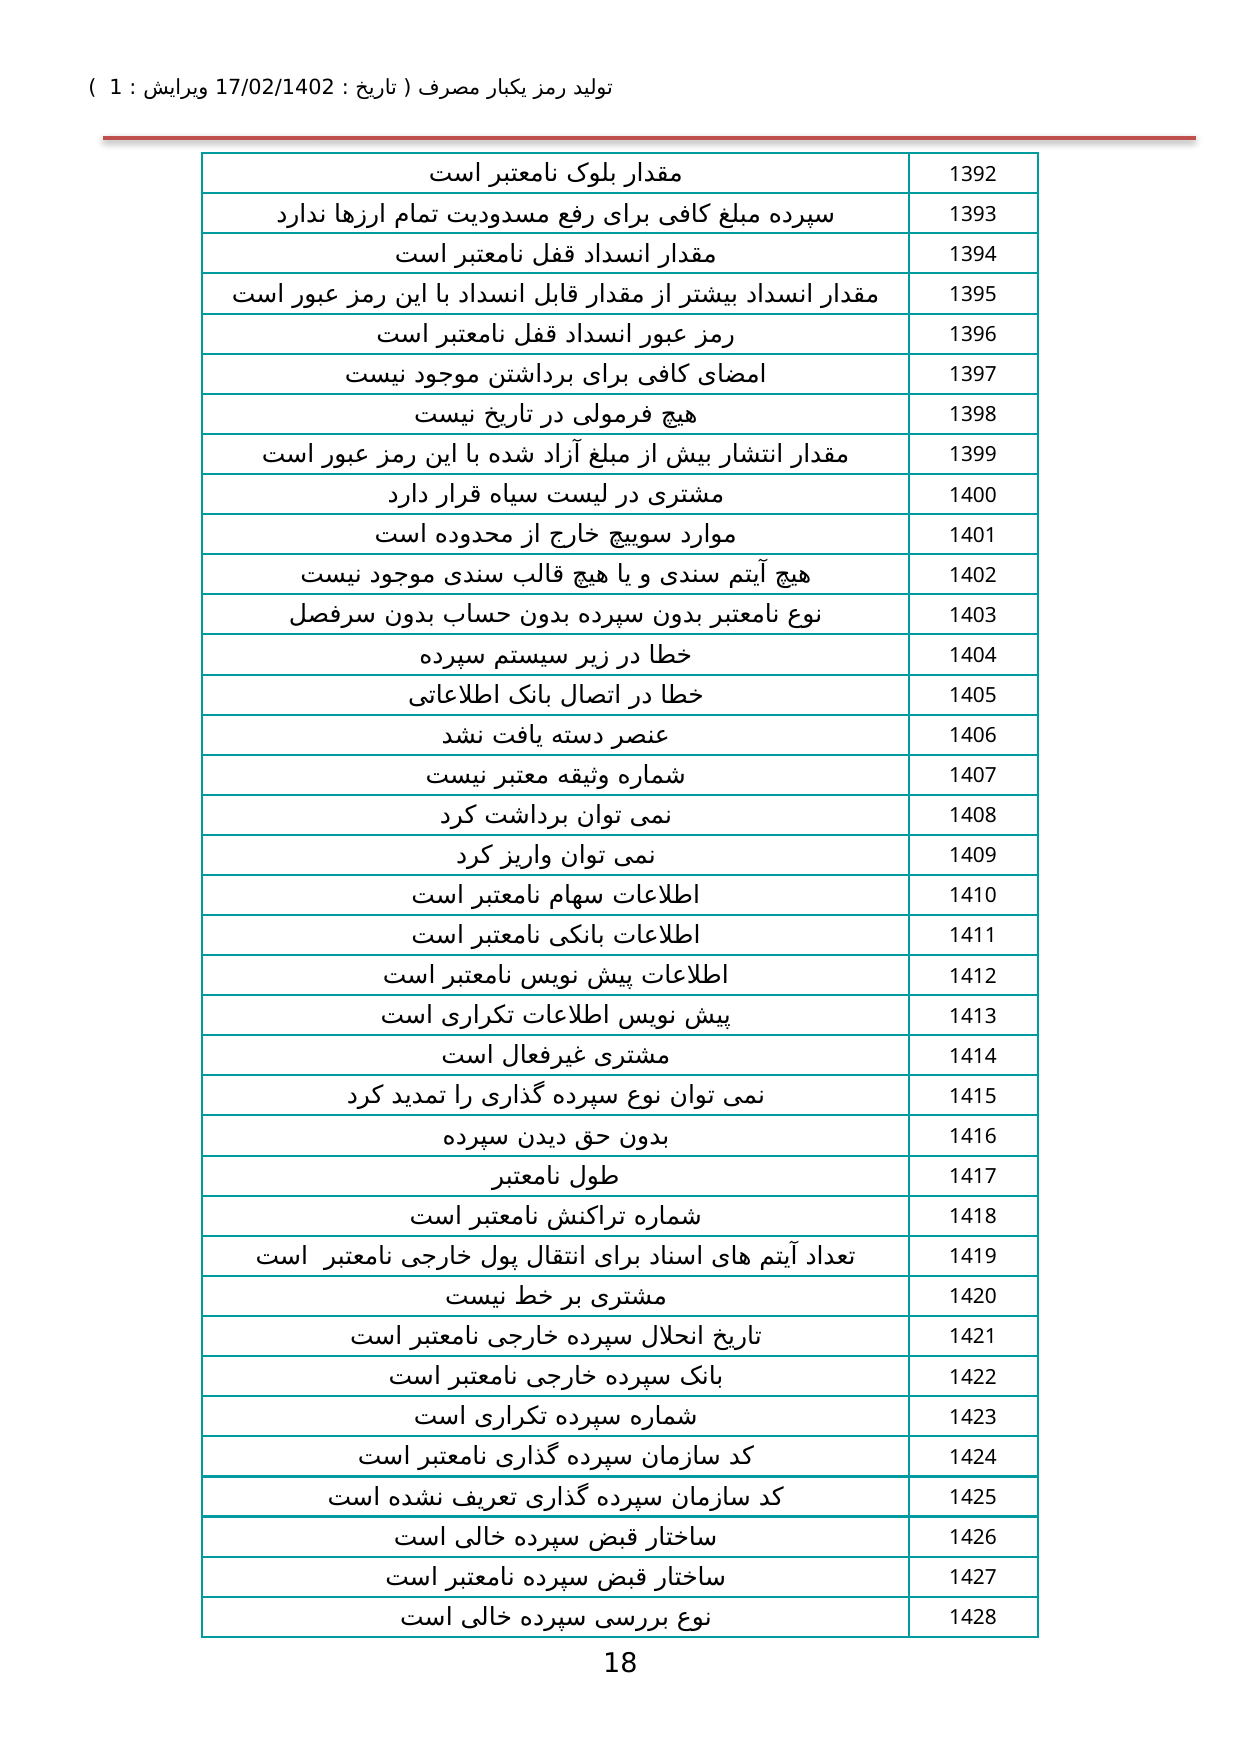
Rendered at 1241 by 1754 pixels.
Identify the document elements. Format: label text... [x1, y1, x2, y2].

table_cell 1411 [910, 916, 1037, 954]
table_cell 1395 [910, 274, 1037, 312]
table_cell 1413 [910, 996, 1037, 1034]
table_cell 1408 [910, 796, 1037, 834]
table_cell طول نامعتبر [203, 1157, 908, 1194]
table_cell 1393 [910, 194, 1037, 232]
table_cell سپرده مبلغ کافی برای رفع مسدودیت تمام ارزها ندارد [203, 194, 908, 232]
table_cell مقدار انسداد بیشتر از مقدار قابل انسداد با این رمز عبور است [203, 274, 908, 312]
table_cell نوع نامعتبر بدون سپرده بدون حساب بدون سرفصل [203, 595, 908, 633]
table_cell هیچ فرمولی در تاریخ نیست [203, 395, 908, 433]
table_cell بانک سپرده خارجی نامعتبر است [203, 1357, 908, 1395]
table_cell 1428 [910, 1598, 1037, 1636]
table_cell اطلاعات بانکی نامعتبر است [203, 916, 908, 954]
table_cell مقدار بلوک نامعتبر است [203, 154, 908, 192]
table_cell 1402 [910, 555, 1037, 593]
table_cell نمی توان واریز کرد [203, 836, 908, 874]
table_cell 1412 [910, 956, 1037, 994]
table_cell 1401 [910, 515, 1037, 553]
table_cell نوع بررسی سپرده خالی است [203, 1598, 908, 1636]
table_cell شماره وثیقه معتبر نیست [203, 756, 908, 794]
table_cell 1394 [910, 234, 1037, 272]
table_cell امضای کافی برای برداشتن موجود نیست [203, 355, 908, 393]
table_cell مشتری در لیست سیاه قرار دارد [203, 475, 908, 513]
table_cell اطلاعات سهام نامعتبر است [203, 876, 908, 914]
table_cell 1422 [910, 1357, 1037, 1395]
table_cell 1417 [910, 1157, 1037, 1194]
table_cell عنصر دسته یافت نشد [203, 716, 908, 753]
table_cell 1399 [910, 435, 1037, 473]
table_cell تعداد آیتم های اسناد برای انتقال پول خارجی نامعتبر است [203, 1237, 908, 1275]
table_cell نمی توان برداشت کرد [203, 796, 908, 834]
table_cell 1416 [910, 1116, 1037, 1154]
table_cell موارد سوییچ خارج از محدوده است [203, 515, 908, 553]
table_cell شماره سپرده تکراری است [203, 1397, 908, 1435]
table_cell تاریخ انحلال سپرده خارجی نامعتبر است [203, 1317, 908, 1355]
table_cell 1403 [910, 595, 1037, 633]
table_cell 1410 [910, 876, 1037, 914]
table_cell 1404 [910, 635, 1037, 673]
table_cell 1425 [910, 1478, 1037, 1515]
table_cell 1406 [910, 716, 1037, 753]
table_cell 1419 [910, 1237, 1037, 1275]
table_cell نمی توان نوع سپرده گذاری را تمدید کرد [203, 1076, 908, 1114]
table_cell 1421 [910, 1317, 1037, 1355]
table_cell مشتری غیرفعال است [203, 1036, 908, 1074]
table_cell رمز عبور انسداد قفل نامعتبر است [203, 315, 908, 352]
table_cell کد سازمان سپرده گذاری تعریف نشده است [203, 1478, 908, 1515]
table_cell 1396 [910, 315, 1037, 352]
table_cell 1407 [910, 756, 1037, 794]
table_cell کد سازمان سپرده گذاری نامعتبر است [203, 1437, 908, 1475]
table_cell 1424 [910, 1437, 1037, 1475]
table_cell مقدار انسداد قفل نامعتبر است [203, 234, 908, 272]
table_cell 1427 [910, 1558, 1037, 1596]
table_cell 1392 [910, 154, 1037, 192]
table_cell ساختار قبض سپرده نامعتبر است [203, 1558, 908, 1596]
table_cell 1397 [910, 355, 1037, 393]
table_cell 1420 [910, 1277, 1037, 1315]
table_cell مشتری بر خط نیست [203, 1277, 908, 1315]
table_cell 1415 [910, 1076, 1037, 1114]
table_cell بدون حق دیدن سپرده [203, 1116, 908, 1154]
table_cell 1400 [910, 475, 1037, 513]
table_cell شماره تراکنش نامعتبر است [203, 1197, 908, 1234]
table_cell مقدار انتشار بیش از مبلغ آزاد شده با این رمز عبور است [203, 435, 908, 473]
table_cell 1418 [910, 1197, 1037, 1234]
table_cell هیچ آیتم سندی و یا هیچ قالب سندی موجود نیست [203, 555, 908, 593]
table_cell 1414 [910, 1036, 1037, 1074]
table_cell 1398 [910, 395, 1037, 433]
table_cell خطا در زیر سیستم سپرده [203, 635, 908, 673]
table_cell 1423 [910, 1397, 1037, 1435]
table_cell 1405 [910, 676, 1037, 713]
table_cell خطا در اتصال بانک اطلاعاتی [203, 676, 908, 713]
table_cell 1409 [910, 836, 1037, 874]
table_cell 1426 [910, 1518, 1037, 1556]
table_cell پیش نویس اطلاعات تکراری است [203, 996, 908, 1034]
table_cell ساختار قبض سپرده خالی است [203, 1518, 908, 1556]
table_cell اطلاعات پیش نویس نامعتبر است [203, 956, 908, 994]
